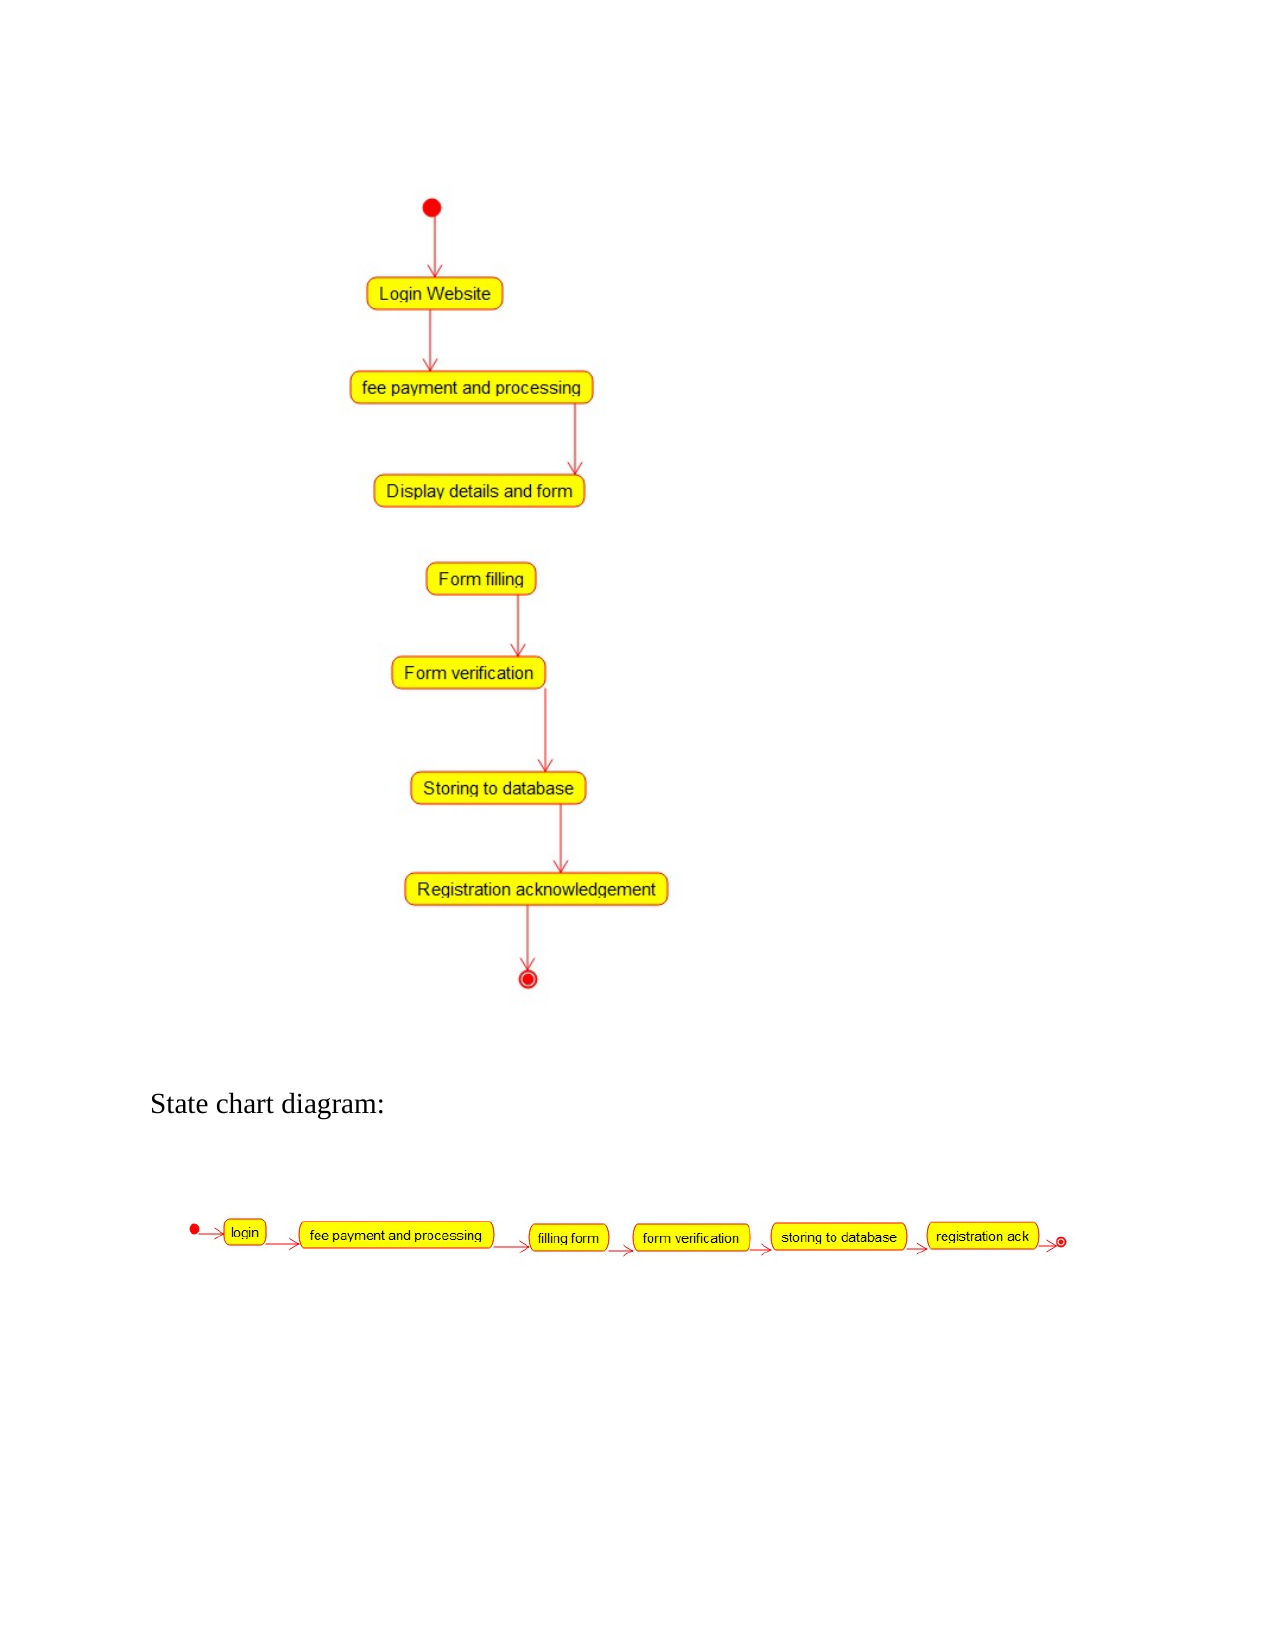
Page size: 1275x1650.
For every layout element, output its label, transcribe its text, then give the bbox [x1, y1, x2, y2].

picture [150, 1145, 1125, 1344]
picture [150, 150, 904, 1062]
text State chart diagram: [150, 1086, 1125, 1120]
